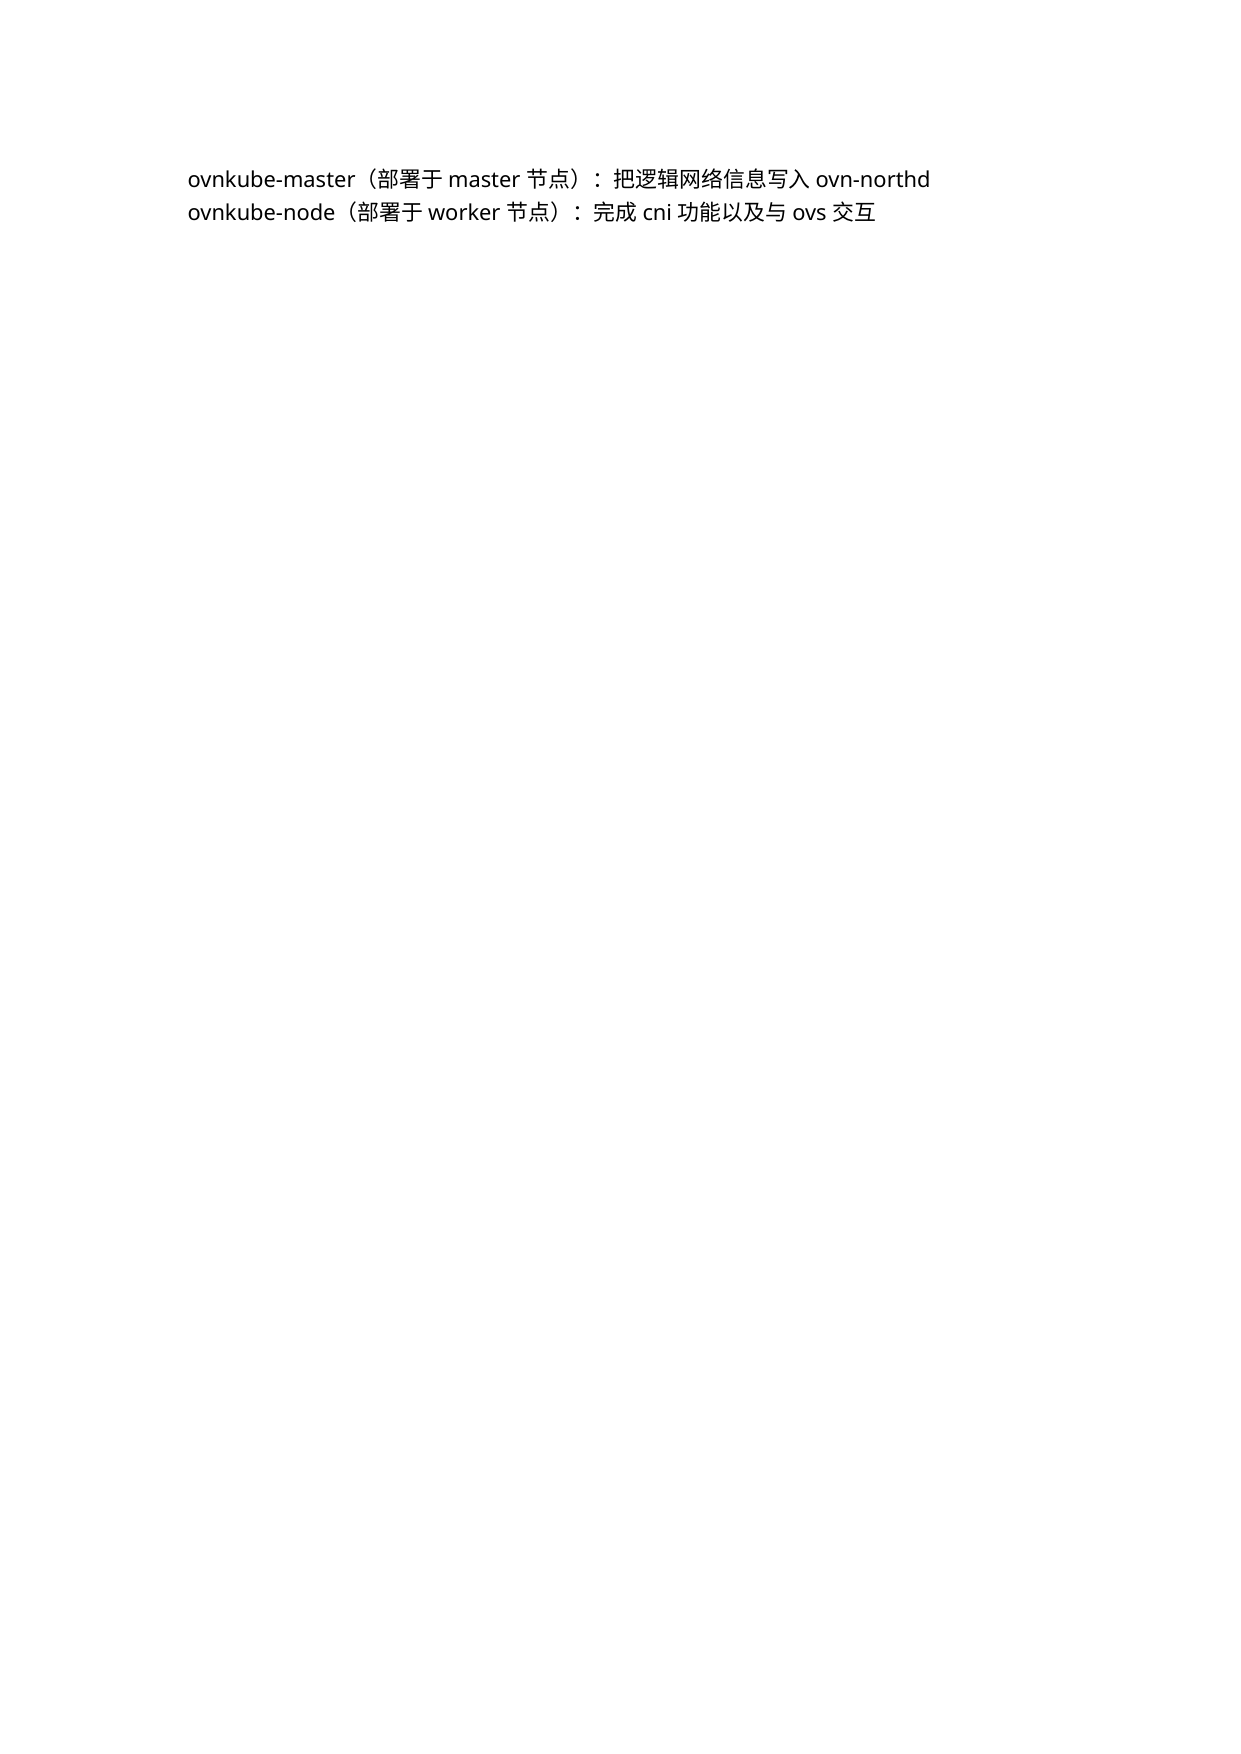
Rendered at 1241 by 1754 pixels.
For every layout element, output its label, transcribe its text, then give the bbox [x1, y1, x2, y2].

text ovnkube-node（部署于 worker 节点）：完成 cni 功能以及与 ovs 交互 [187, 194, 1053, 227]
text ovnkube-master（部署于 master 节点）：把逻辑网络信息写入 ovn-northd [187, 162, 1053, 194]
